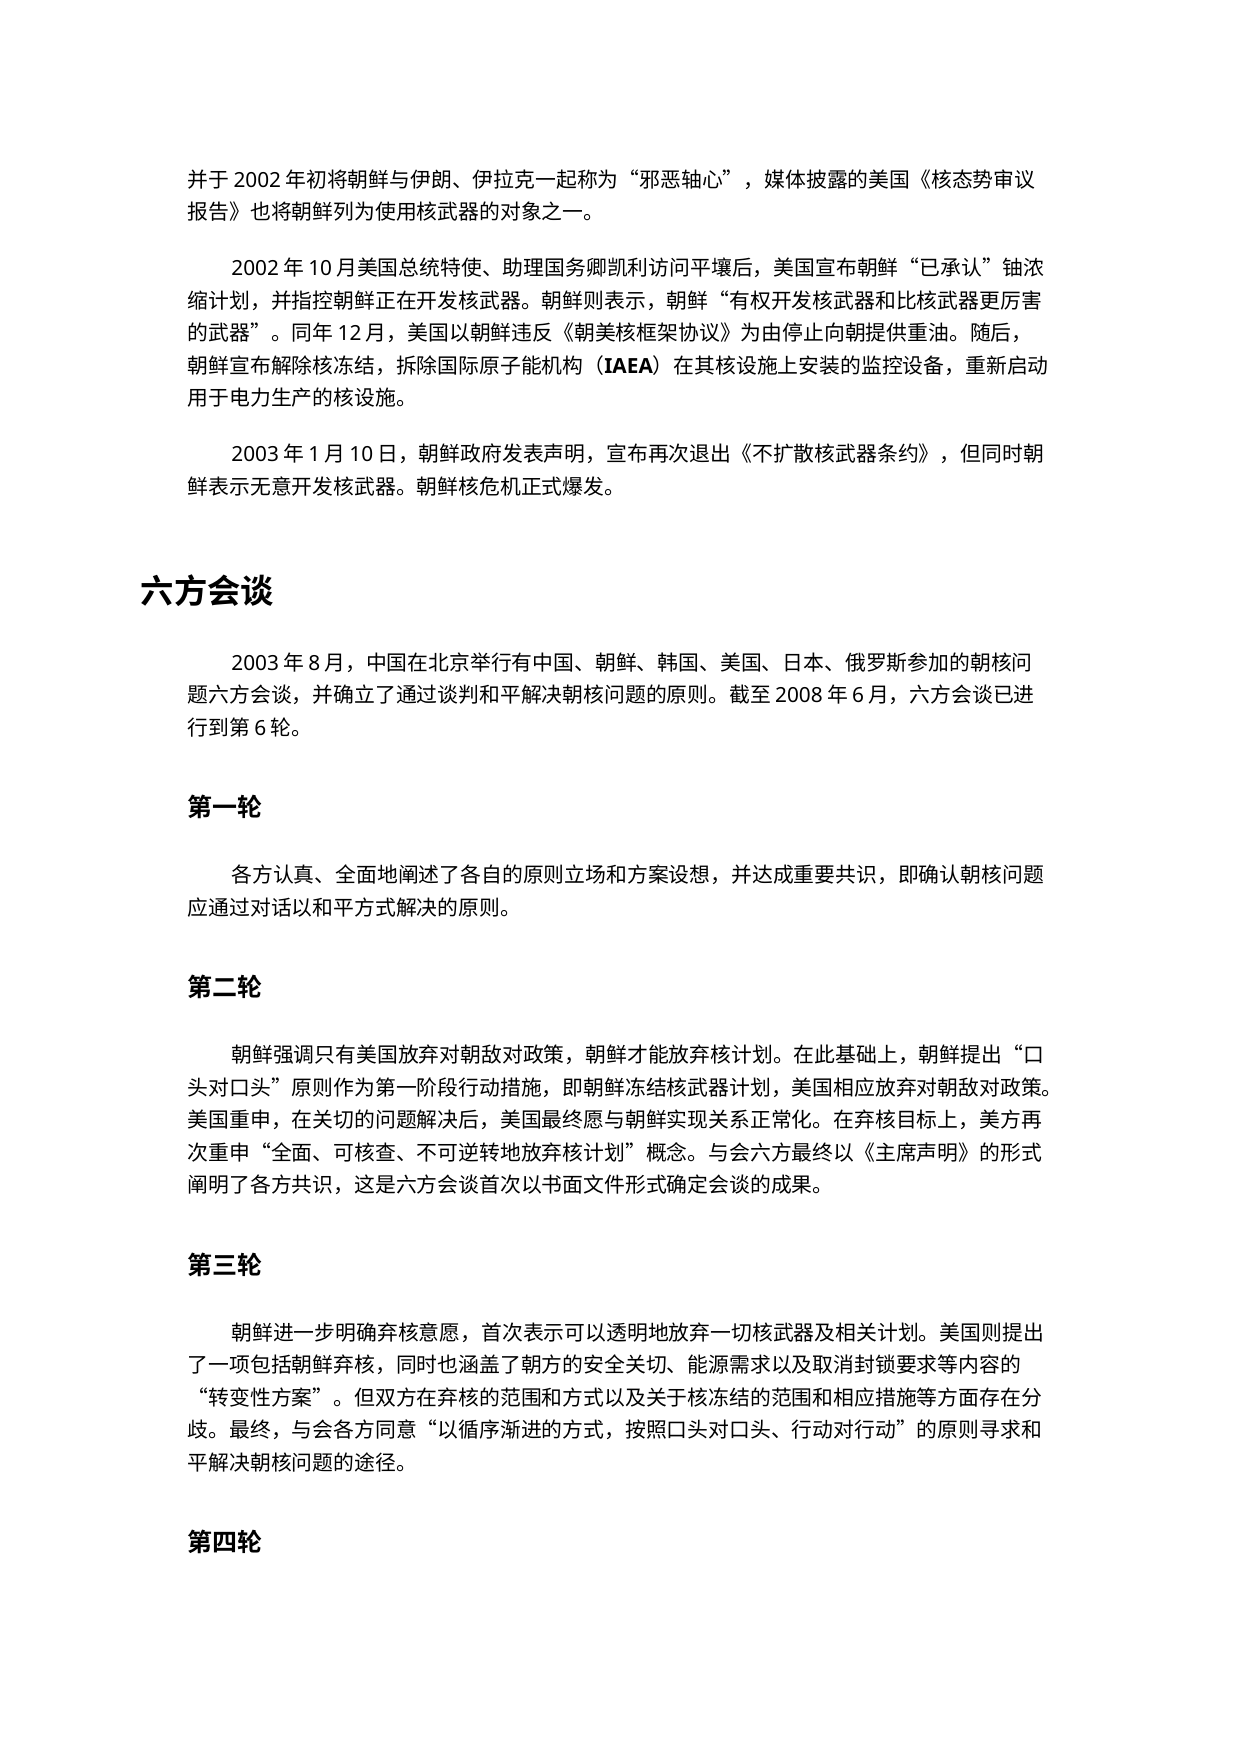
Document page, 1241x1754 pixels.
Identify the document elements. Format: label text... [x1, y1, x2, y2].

text 2003年8月，中国在北京举行有中国、朝鲜、韩国、美国、日本、俄罗斯参加的朝核问题六方会谈，并确立了通过谈判和平解决朝核问题的原则。截至2008年6月，六方会谈已进行到第6轮。 [187, 645, 1053, 742]
subtitle 第二轮 [187, 953, 1053, 1018]
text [187, 162, 1053, 227]
text 朝鲜进一步明确弃核意愿，首次表示可以透明地放弃一切核武器及相关计划。美国则提出了一项包括朝鲜弃核，同时也涵盖了朝方的安全关切、能源需求以及取消封锁要求等内容的“转变性方案”。但双方在弃核的范围和方式以及关于核冻结的范围和相应措施等方面存在分歧。最终，与会各方同意“以循序渐进的方式，按照口头对口头、行动对行动”的原则寻求和平解决朝核问题的途径。 [187, 1315, 1053, 1477]
text 2003年1月10日，朝鲜政府发表声明，宣布再次退出《不扩散核武器条约》，但同时朝鲜表示无意开发核武器。朝鲜核危机正式爆发。 [187, 436, 1053, 501]
text 2002年10月美国总统特使、助理国务卿凯利访问平壤后，美国宣布朝鲜“已承认”铀浓缩计划，并指控朝鲜正在开发核武器。朝鲜则表示，朝鲜“有权开发核武器和比核武器更厉害的武器”。同年12月，美国以朝鲜违反《朝美核框架协议》为由停止向朝提供重油。随后，朝鲜宣布解除核冻结，拆除国际原子能机构（IAEA）在其核设施上安装的监控设备，重新启动用于电力生产的核设施。 [187, 250, 1053, 413]
subtitle 第三轮 [187, 1231, 1053, 1296]
subtitle 第一轮 [187, 773, 1053, 838]
text 朝鲜强调只有美国放弃对朝敌对政策，朝鲜才能放弃核计划。在此基础上，朝鲜提出“口头对口头”原则作为第一阶段行动措施，即朝鲜冻结核武器计划，美国相应放弃对朝敌对政策。美国重申，在关切的问题解决后，美国最终愿与朝鲜实现关系正常化。在弃核目标上，美方再次重申“全面、可核查、不可逆转地放弃核计划”概念。与会六方最终以《主席声明》的形式阐明了各方共识，这是六方会谈首次以书面文件形式确定会谈的成果。 [187, 1037, 1053, 1200]
subtitle 第四轮 [187, 1508, 1053, 1573]
text 各方认真、全面地阐述了各自的原则立场和方案设想，并达成重要共识，即确认朝核问题应通过对话以和平方式解决的原则。 [187, 857, 1053, 922]
subtitle 六方会谈 [141, 556, 1053, 621]
